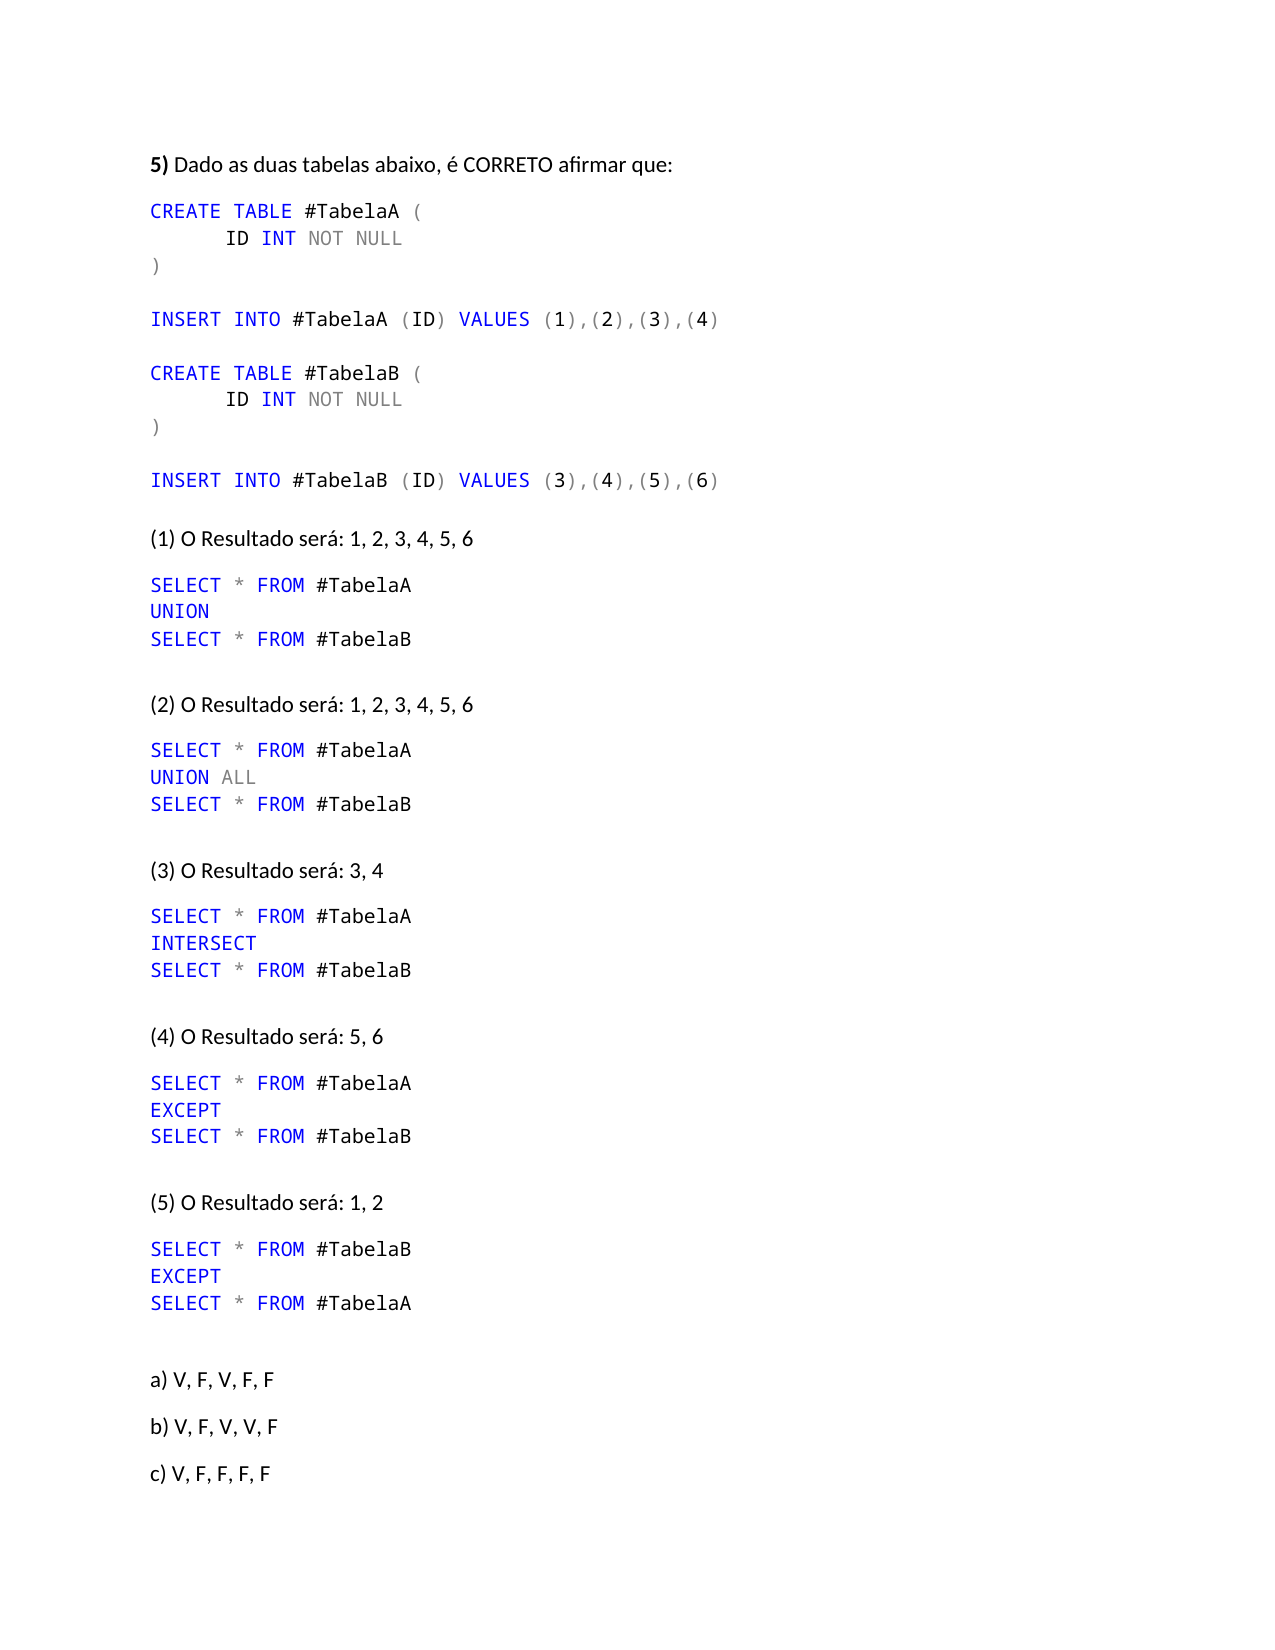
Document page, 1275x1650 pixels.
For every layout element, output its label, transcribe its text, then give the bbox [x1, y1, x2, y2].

text a) V, F, V, F, F [150, 1365, 1125, 1393]
text EXCEPT [150, 1096, 1125, 1123]
text SELECT * FROM #TabelaA [150, 903, 1125, 929]
text SELECT * FROM #TabelaA [150, 737, 1125, 764]
text ID INT NOT NULL [150, 386, 1125, 413]
text (3) O Resultado será: 3, 4 [150, 856, 1125, 884]
text EXCEPT [150, 1262, 1125, 1289]
text SELECT * FROM #TabelaB [150, 1123, 1125, 1150]
text ID INT NOT NULL [150, 224, 1125, 251]
text UNION [150, 598, 1125, 625]
text ) [150, 251, 1125, 278]
text UNION ALL [150, 764, 1125, 791]
text 5) Dado as duas tabelas abaixo, é CORRETO afirmar que: [150, 150, 1125, 178]
text SELECT * FROM #TabelaB [150, 1235, 1125, 1262]
text b) V, F, V, V, F [150, 1412, 1125, 1440]
text ) [150, 413, 1125, 440]
text INSERT INTO #TabelaB (ID) VALUES (3),(4),(5),(6) [150, 467, 1125, 494]
text SELECT * FROM #TabelaA [150, 1069, 1125, 1096]
text SELECT * FROM #TabelaB [150, 625, 1125, 652]
text SELECT * FROM #TabelaB [150, 957, 1125, 983]
text CREATE TABLE #TabelaB ( [150, 359, 1125, 386]
text INSERT INTO #TabelaA (ID) VALUES (1),(2),(3),(4) [150, 305, 1125, 332]
text SELECT * FROM #TabelaB [150, 791, 1125, 818]
text (5) O Resultado será: 1, 2 [150, 1188, 1125, 1216]
text c) V, F, F, F, F [150, 1459, 1125, 1487]
text SELECT * FROM #TabelaA [150, 571, 1125, 598]
text INTERSECT [150, 929, 1125, 957]
text SELECT * FROM #TabelaA [150, 1289, 1125, 1316]
text (2) O Resultado será: 1, 2, 3, 4, 5, 6 [150, 690, 1125, 718]
text (4) O Resultado será: 5, 6 [150, 1022, 1125, 1050]
text CREATE TABLE #TabelaA ( [150, 197, 1125, 224]
text (1) O Resultado será: 1, 2, 3, 4, 5, 6 [150, 524, 1125, 552]
